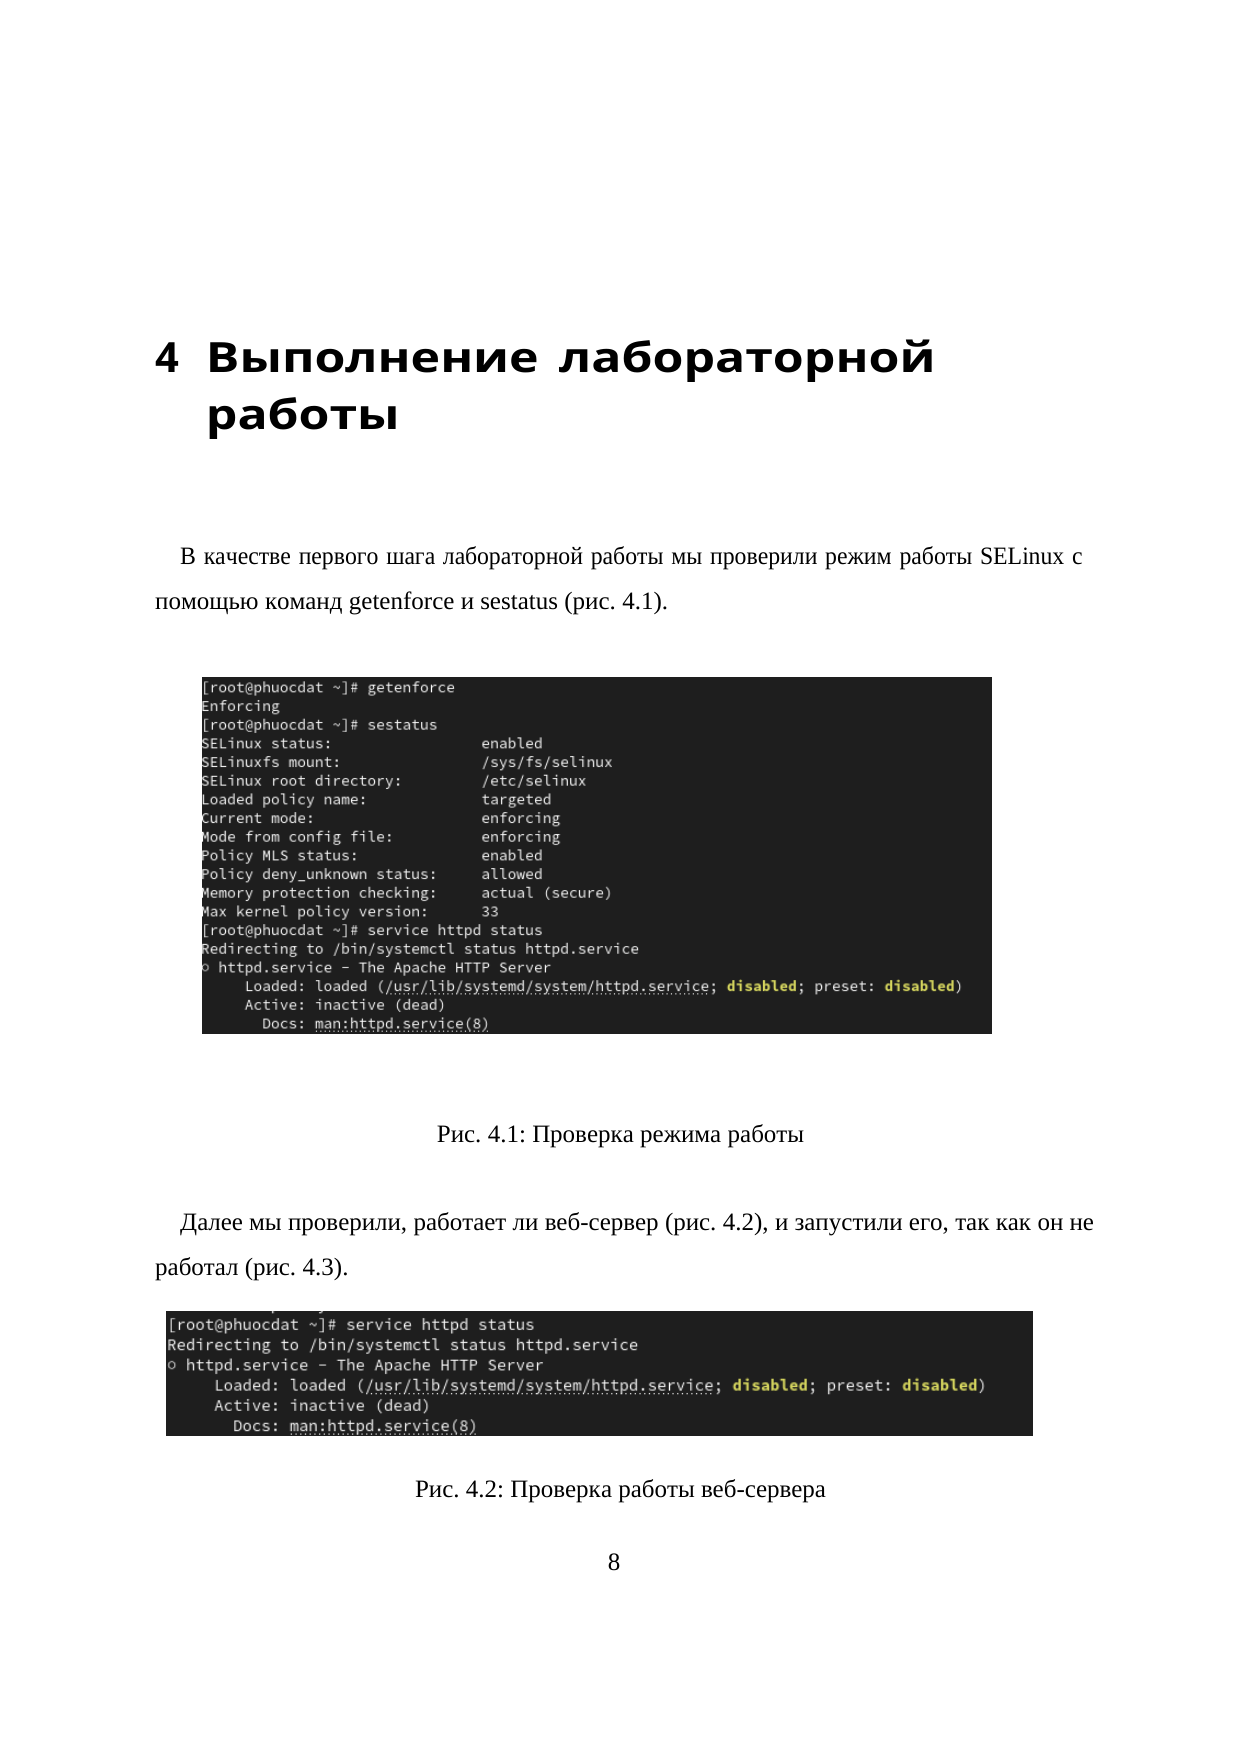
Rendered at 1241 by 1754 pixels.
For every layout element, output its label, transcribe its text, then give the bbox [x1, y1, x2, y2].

text Рис. 4.1: Проверка режима работы [191, 647, 1049, 1148]
text В качестве первого шага лабораторной работы мы проверили режим работы SELinux с помощью команд getenforce и sestatus (рис. 4.1). [155, 541, 1105, 615]
text Далее мы проверили, работает ли веб-сервер (рис. 4.2), и запустили его, так как он не работал (рис. 4.3). [155, 1207, 1105, 1281]
subtitle Выполнение лабораторной работы [155, 328, 1105, 441]
text Рис. 4.2: Проверка работы веб-сервера [191, 1474, 1049, 1503]
picture [166, 1311, 1033, 1436]
